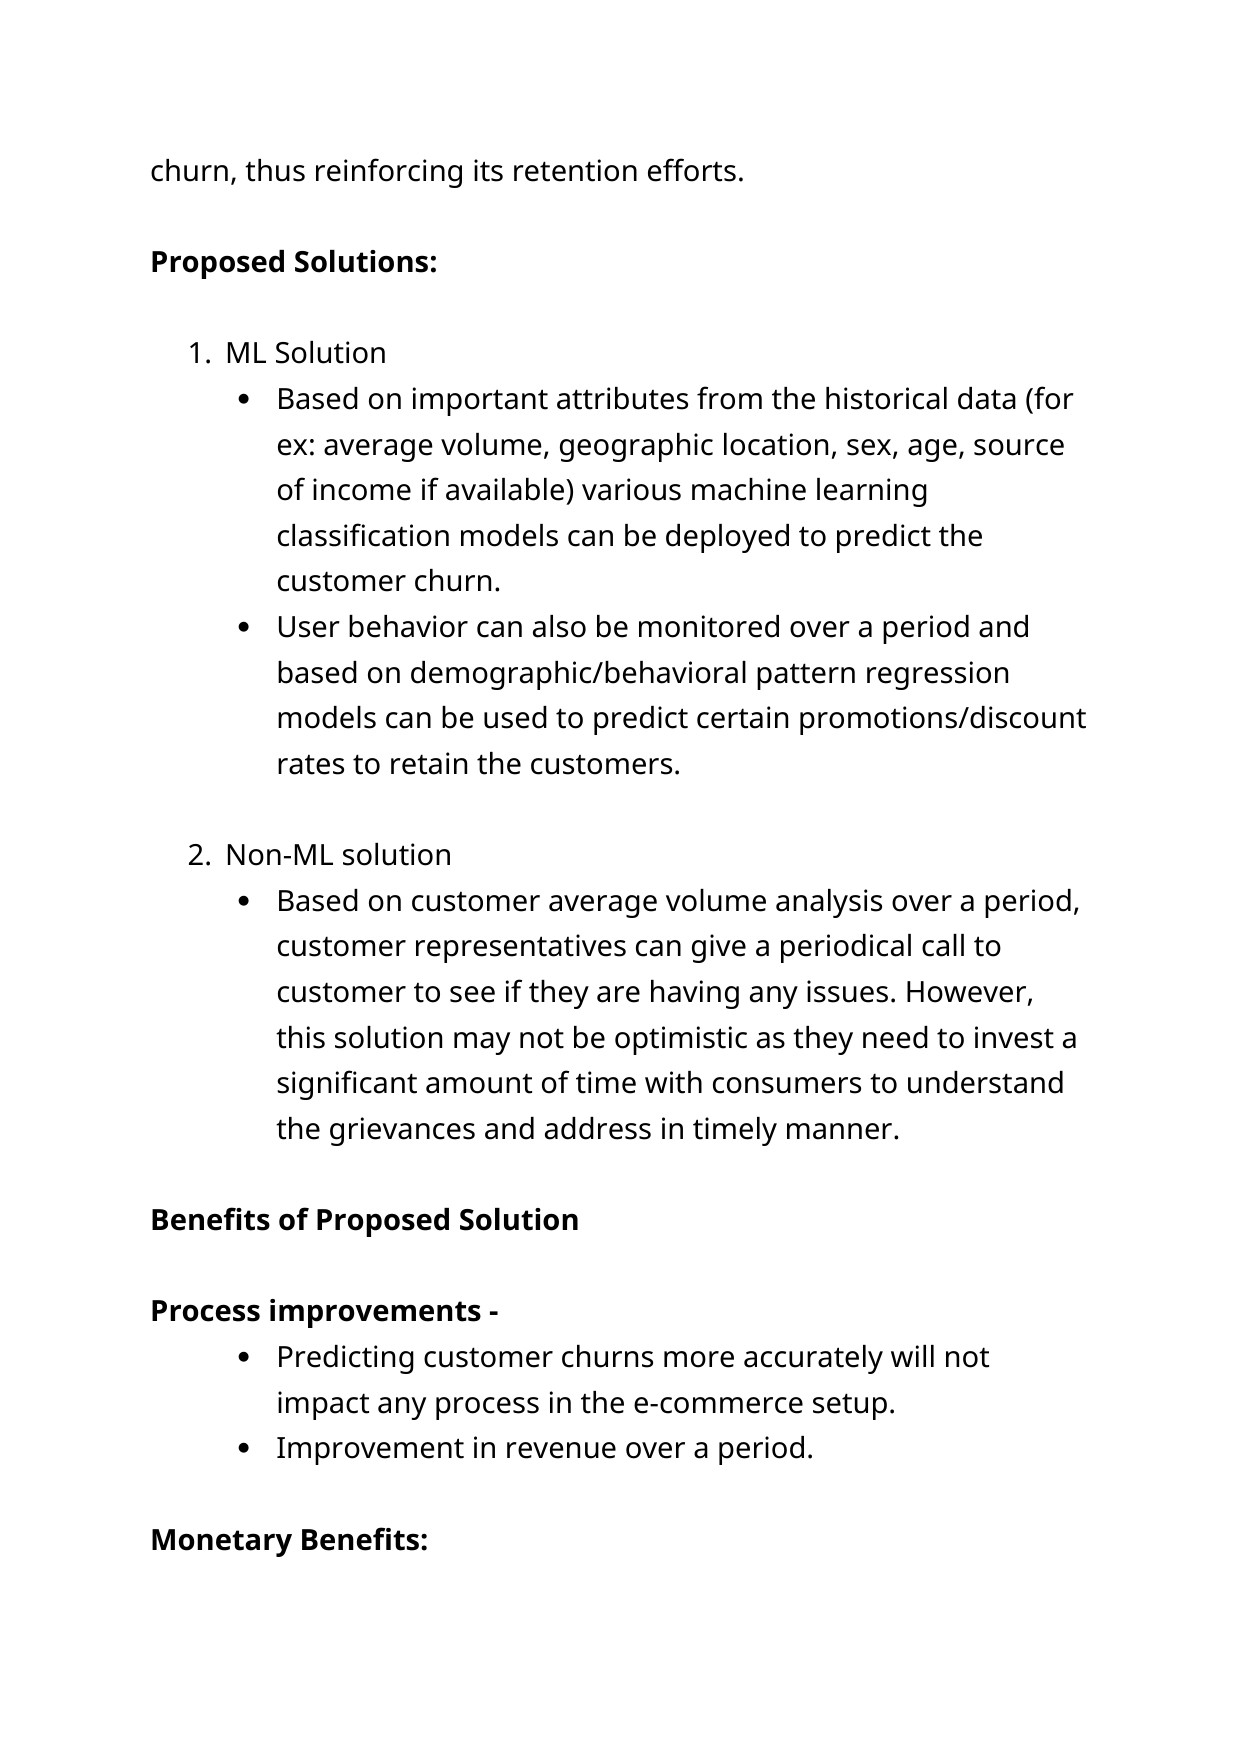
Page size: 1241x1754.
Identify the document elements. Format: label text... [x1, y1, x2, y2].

text Benefits of Proposed Solution [150, 1199, 1090, 1239]
text Monetary Benefits: [150, 1519, 1090, 1558]
list Based on important attributes from the historical data (for ex: average volume, geographic location, sex, age, source of income if available) various machine learning classification models can be deployed to predict the customer churn. [238, 378, 1090, 600]
list ML Solution [187, 332, 1090, 372]
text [150, 150, 1090, 190]
list Improvement in revenue over a period. [238, 1427, 1090, 1467]
list Non-ML solution [187, 834, 1090, 874]
list User behavior can also be monitored over a period and based on demographic/behavioral pattern regression models can be used to predict certain promotions/discount rates to retain the customers. [238, 606, 1090, 783]
list Based on customer average volume analysis over a period, customer representatives can give a periodical call to customer to see if they are having any issues. However, this solution may not be optimistic as they need to invest a significant amount of time with consumers to understand the grievances and address in timely manner. [238, 880, 1090, 1148]
text Process improvements - [150, 1291, 1090, 1330]
text Proposed Solutions: [150, 241, 1090, 281]
list Predicting customer churns more accurately will not impact any process in the e-commerce setup. [238, 1336, 1090, 1422]
